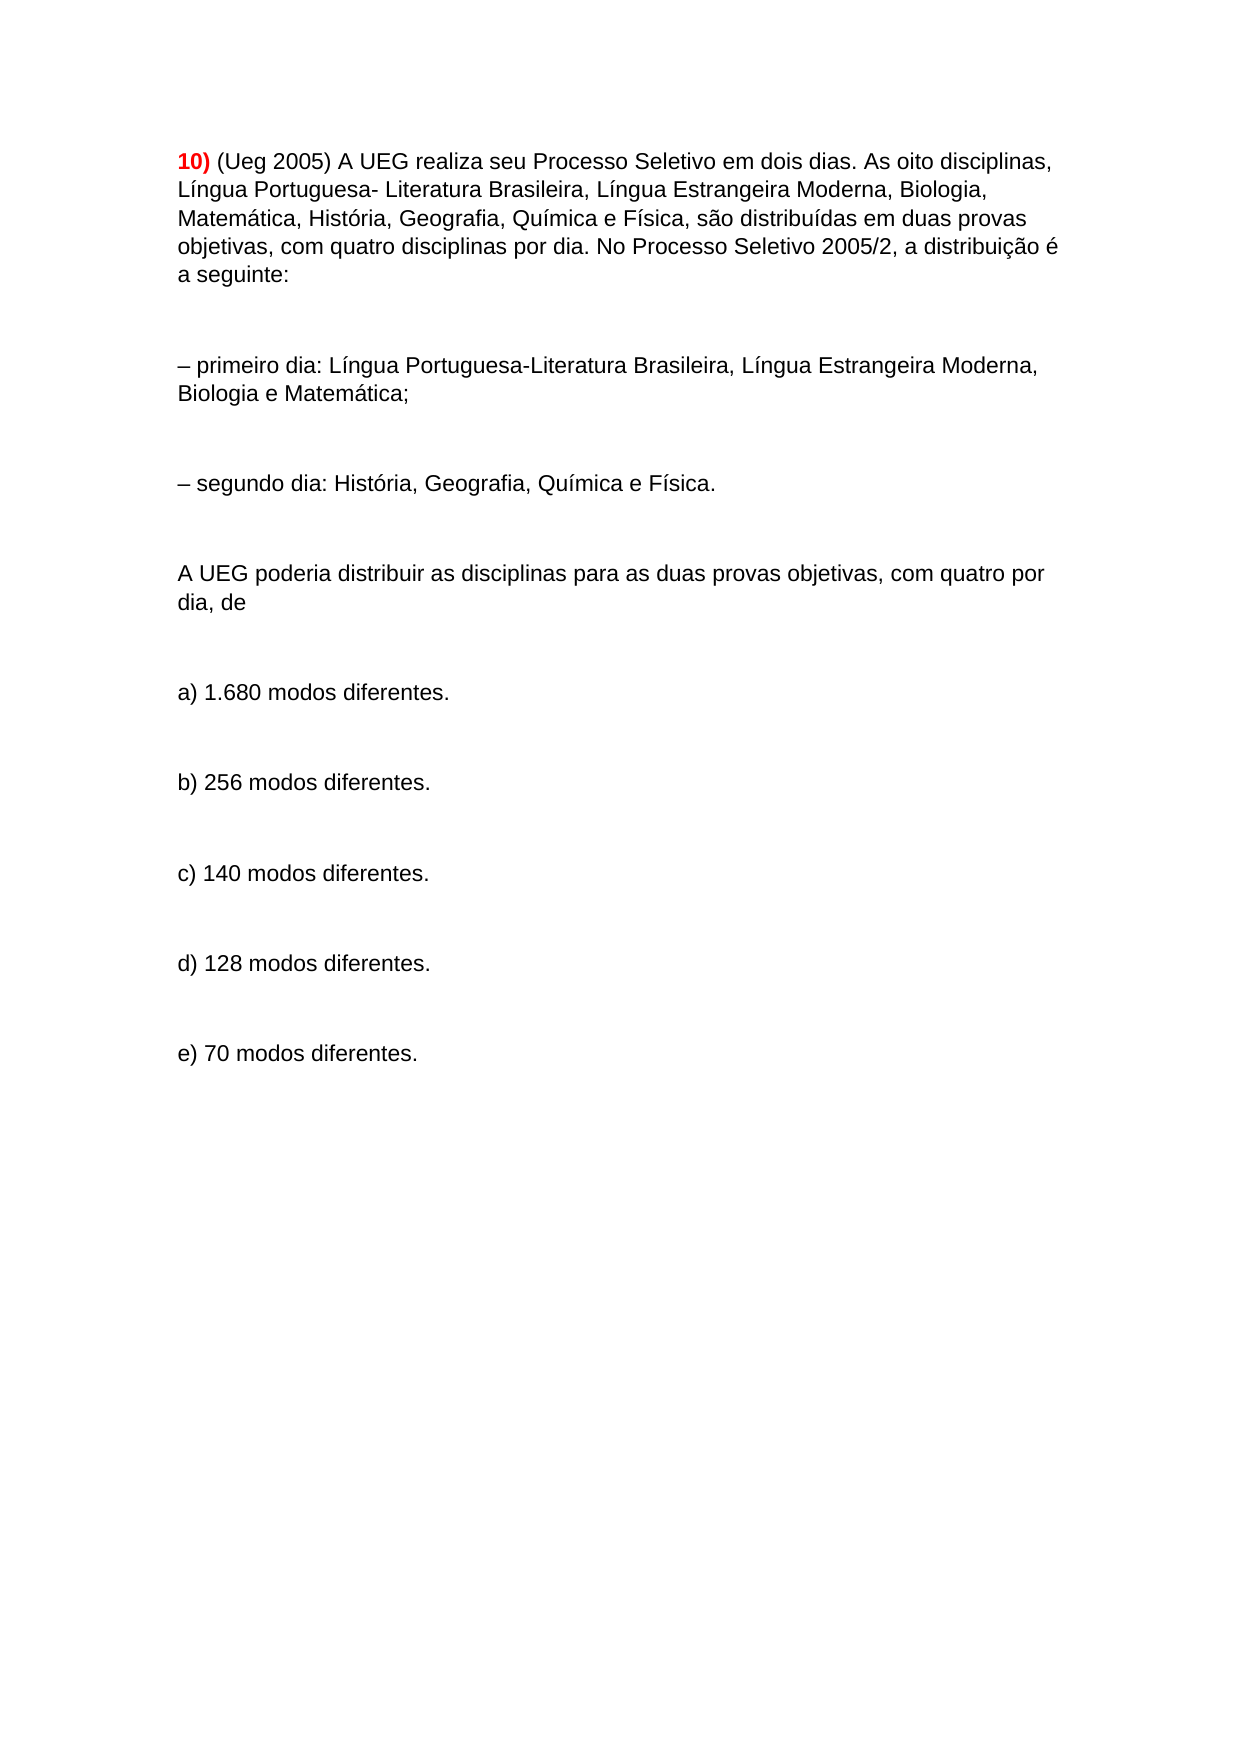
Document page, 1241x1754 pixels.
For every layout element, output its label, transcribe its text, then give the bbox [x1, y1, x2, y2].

text c) 140 modos diferentes. [177, 859, 1063, 886]
text e) 70 modos diferentes. [177, 1040, 1063, 1066]
text A UEG poderia distribuir as disciplinas para as duas provas objetivas, com quatro por dia, de [177, 560, 1063, 615]
text – segundo dia: História, Geografia, Química e Física. [177, 470, 1063, 497]
text – primeiro dia: Língua Portuguesa-Literatura Brasileira, Língua Estrangeira Moderna, Biologia e Matemática; [177, 352, 1063, 406]
text d) 128 modos diferentes. [177, 950, 1063, 976]
text b) 256 modos diferentes. [177, 769, 1063, 796]
text 10) (Ueg 2005) A UEG realiza seu Processo Seletivo em dois dias. As oito disciplinas, Língua Portuguesa- Literatura Brasileira, Língua Estrangeira Moderna, Biologia, Matemática, História, Geografia, Química e Física, são distribuídas em duas provas objetivas, com quatro disciplinas por dia. No Processo Seletivo 2005/2, a distribuição é a seguinte: [177, 148, 1063, 288]
text a) 1.680 modos diferentes. [177, 679, 1063, 705]
